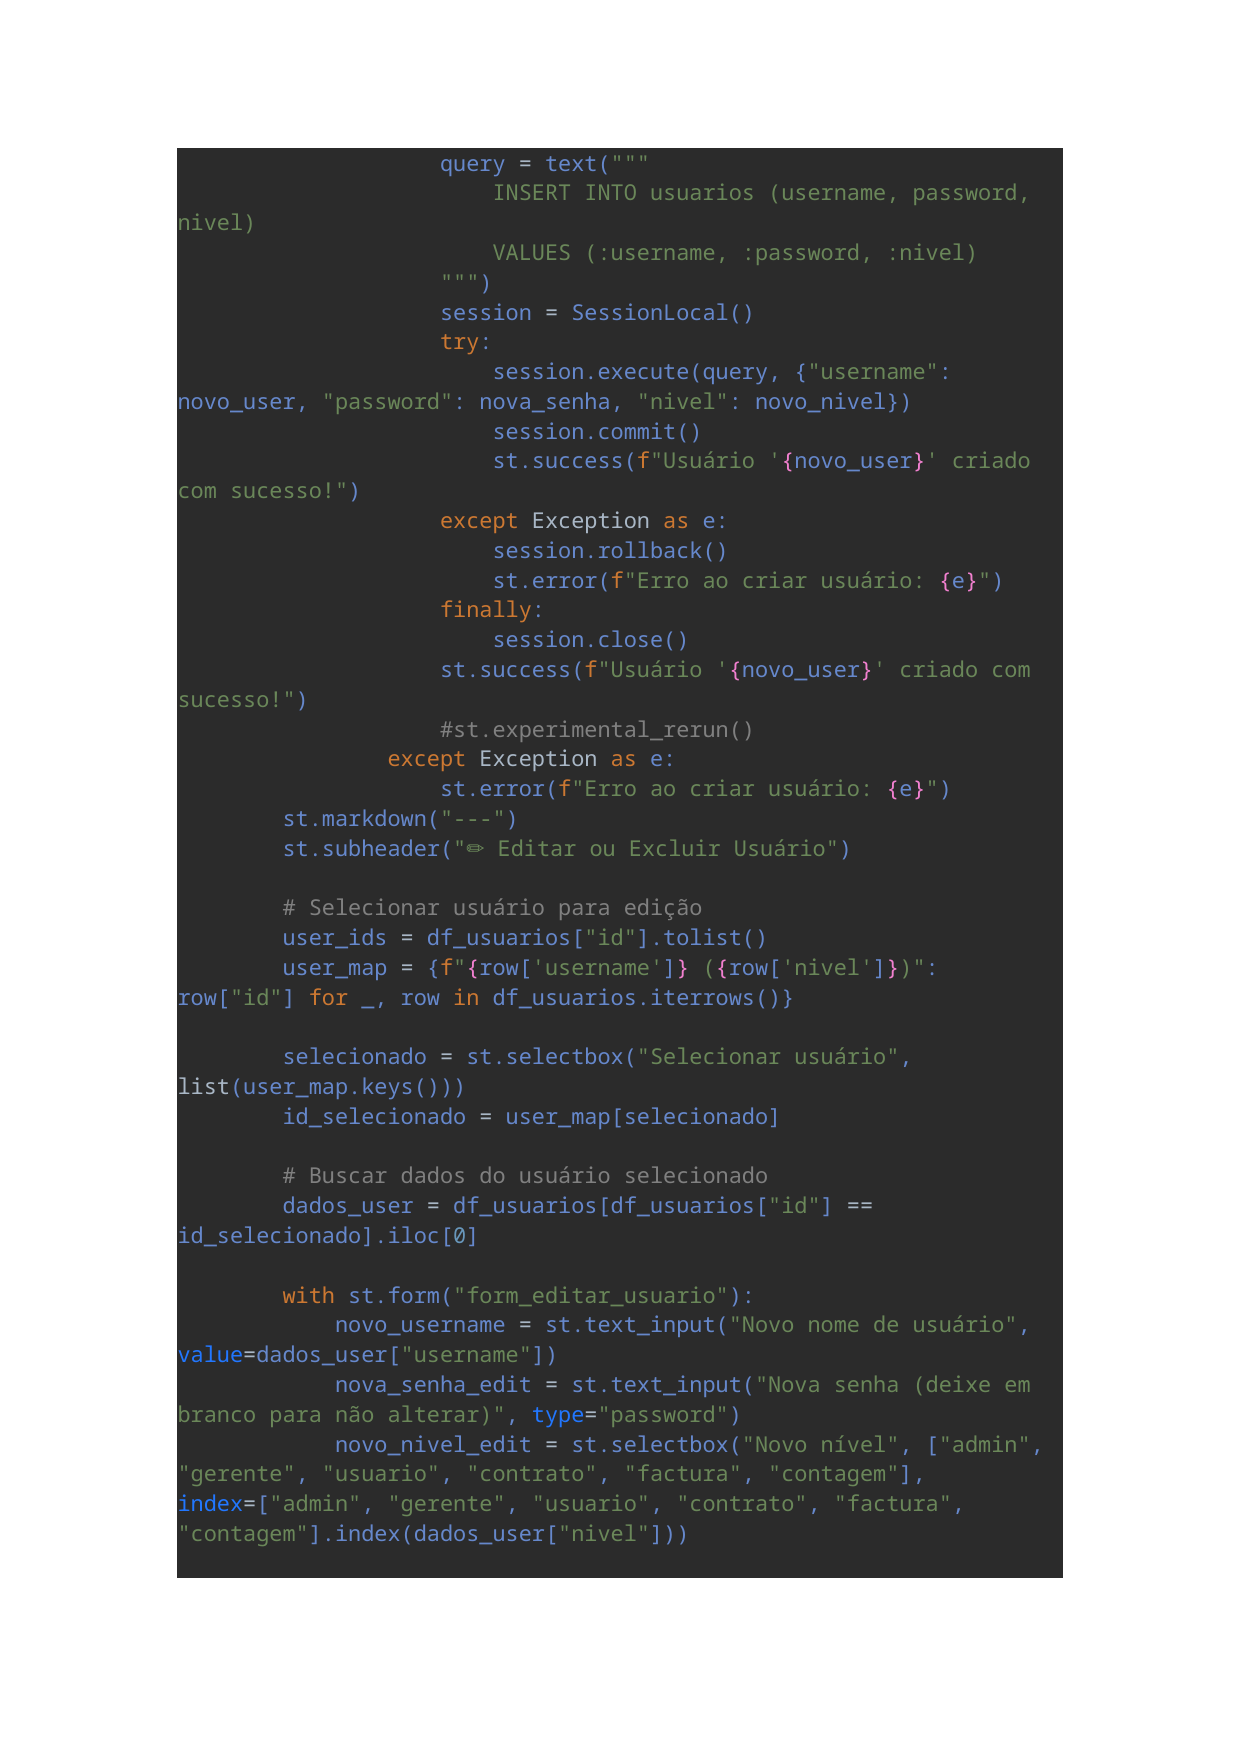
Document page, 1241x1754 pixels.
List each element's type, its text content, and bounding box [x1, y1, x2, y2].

text user_ids = df_usuarios["id"].tolist() [177, 922, 1063, 952]
text st.success(f"Usuário '{novo_user}' criado com sucesso!") [177, 654, 1063, 714]
text nova_senha_edit = st.text_input("Nova senha (deixe em branco para não alterar)", type="password") [177, 1369, 1063, 1429]
text """) [177, 267, 1063, 297]
text dados_user = df_usuarios[df_usuarios["id"] == id_selecionado].iloc[0] [177, 1190, 1063, 1250]
text query = text(""" [177, 148, 1063, 177]
text session = SessionLocal() [177, 297, 1063, 326]
text # Buscar dados do usuário selecionado [177, 1161, 1063, 1190]
text user_map = {f"{row['username']} ({row['nivel']})": row["id"] for _, row in df_usuarios.iterrows()} [177, 952, 1063, 1012]
text VALUES (:username, :password, :nivel) [177, 237, 1063, 267]
text session.commit() [177, 416, 1063, 446]
text finally: [177, 594, 1063, 624]
text except Exception as e: [177, 743, 1063, 773]
text st.subheader("✏️ Editar ou Excluir Usuário") [177, 833, 1063, 863]
text with st.form("form_editar_usuario"): [177, 1280, 1063, 1309]
text st.error(f"Erro ao criar usuário: {e}") [177, 565, 1063, 594]
text st.markdown("---") [177, 803, 1063, 833]
text session.execute(query, {"username": novo_user, "password": nova_senha, "nivel": novo_nivel}) [177, 356, 1063, 416]
text try: [177, 326, 1063, 356]
text session.close() [177, 624, 1063, 654]
text selecionado = st.selectbox("Selecionar usuário", list(user_map.keys())) [177, 1041, 1063, 1101]
text id_selecionado = user_map[selecionado] [177, 1101, 1063, 1131]
text st.error(f"Erro ao criar usuário: {e}") [177, 773, 1063, 803]
text novo_nivel_edit = st.selectbox("Novo nível", ["admin", "gerente", "usuario", "contrato", "factura", "contagem"], index=["admin", "gerente", "usuario", "contrato", "factura", "contagem"].index(dados_user["nivel"])) [177, 1429, 1063, 1548]
text st.success(f"Usuário '{novo_user}' criado com sucesso!") [177, 446, 1063, 505]
text #st.experimental_rerun() [177, 714, 1063, 743]
text # Selecionar usuário para edição [177, 892, 1063, 922]
text INSERT INTO usuarios (username, password, nivel) [177, 177, 1063, 237]
text except Exception as e: [177, 505, 1063, 535]
text novo_username = st.text_input("Novo nome de usuário", value=dados_user["username"]) [177, 1309, 1063, 1369]
text session.rollback() [177, 535, 1063, 565]
